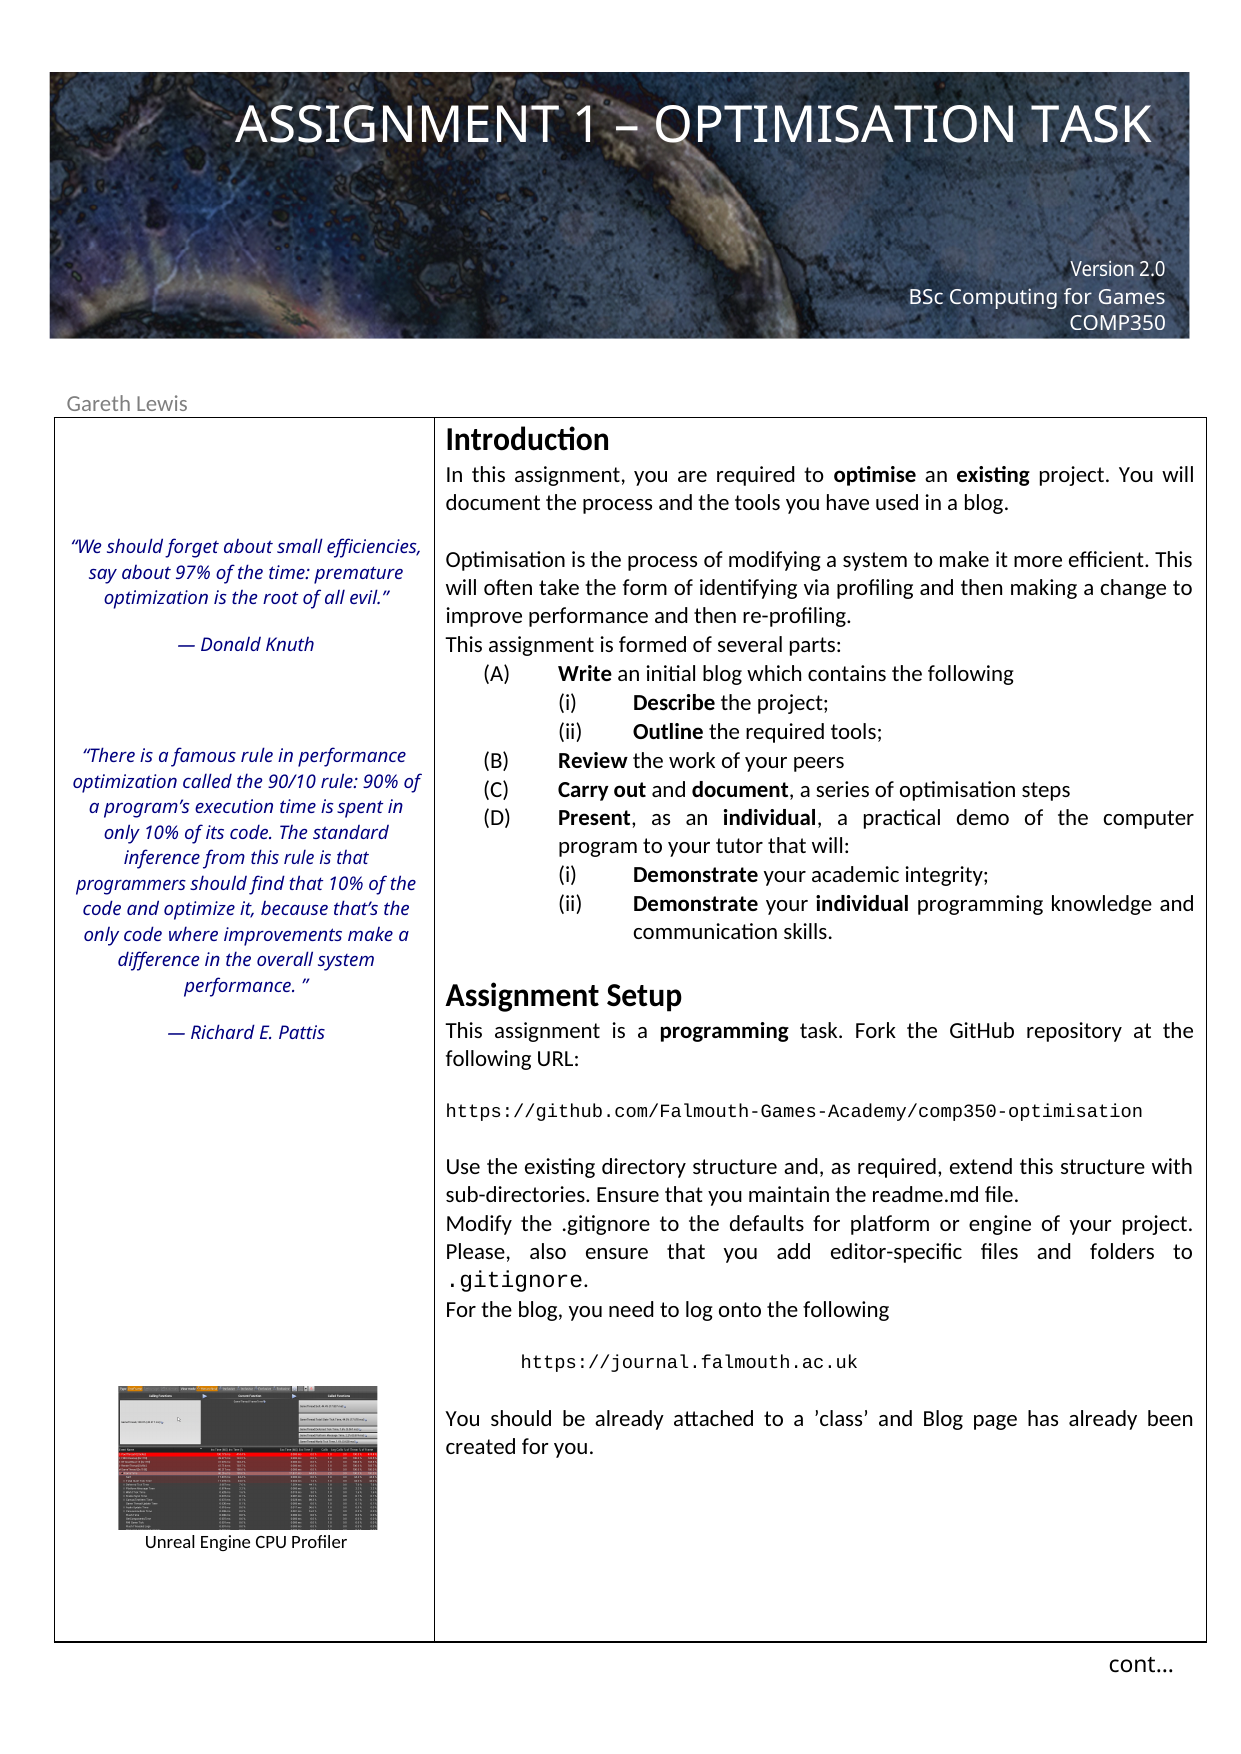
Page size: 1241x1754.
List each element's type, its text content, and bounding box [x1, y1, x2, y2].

text Gareth Lewis [66, 389, 1173, 417]
picture [49, 72, 1190, 339]
